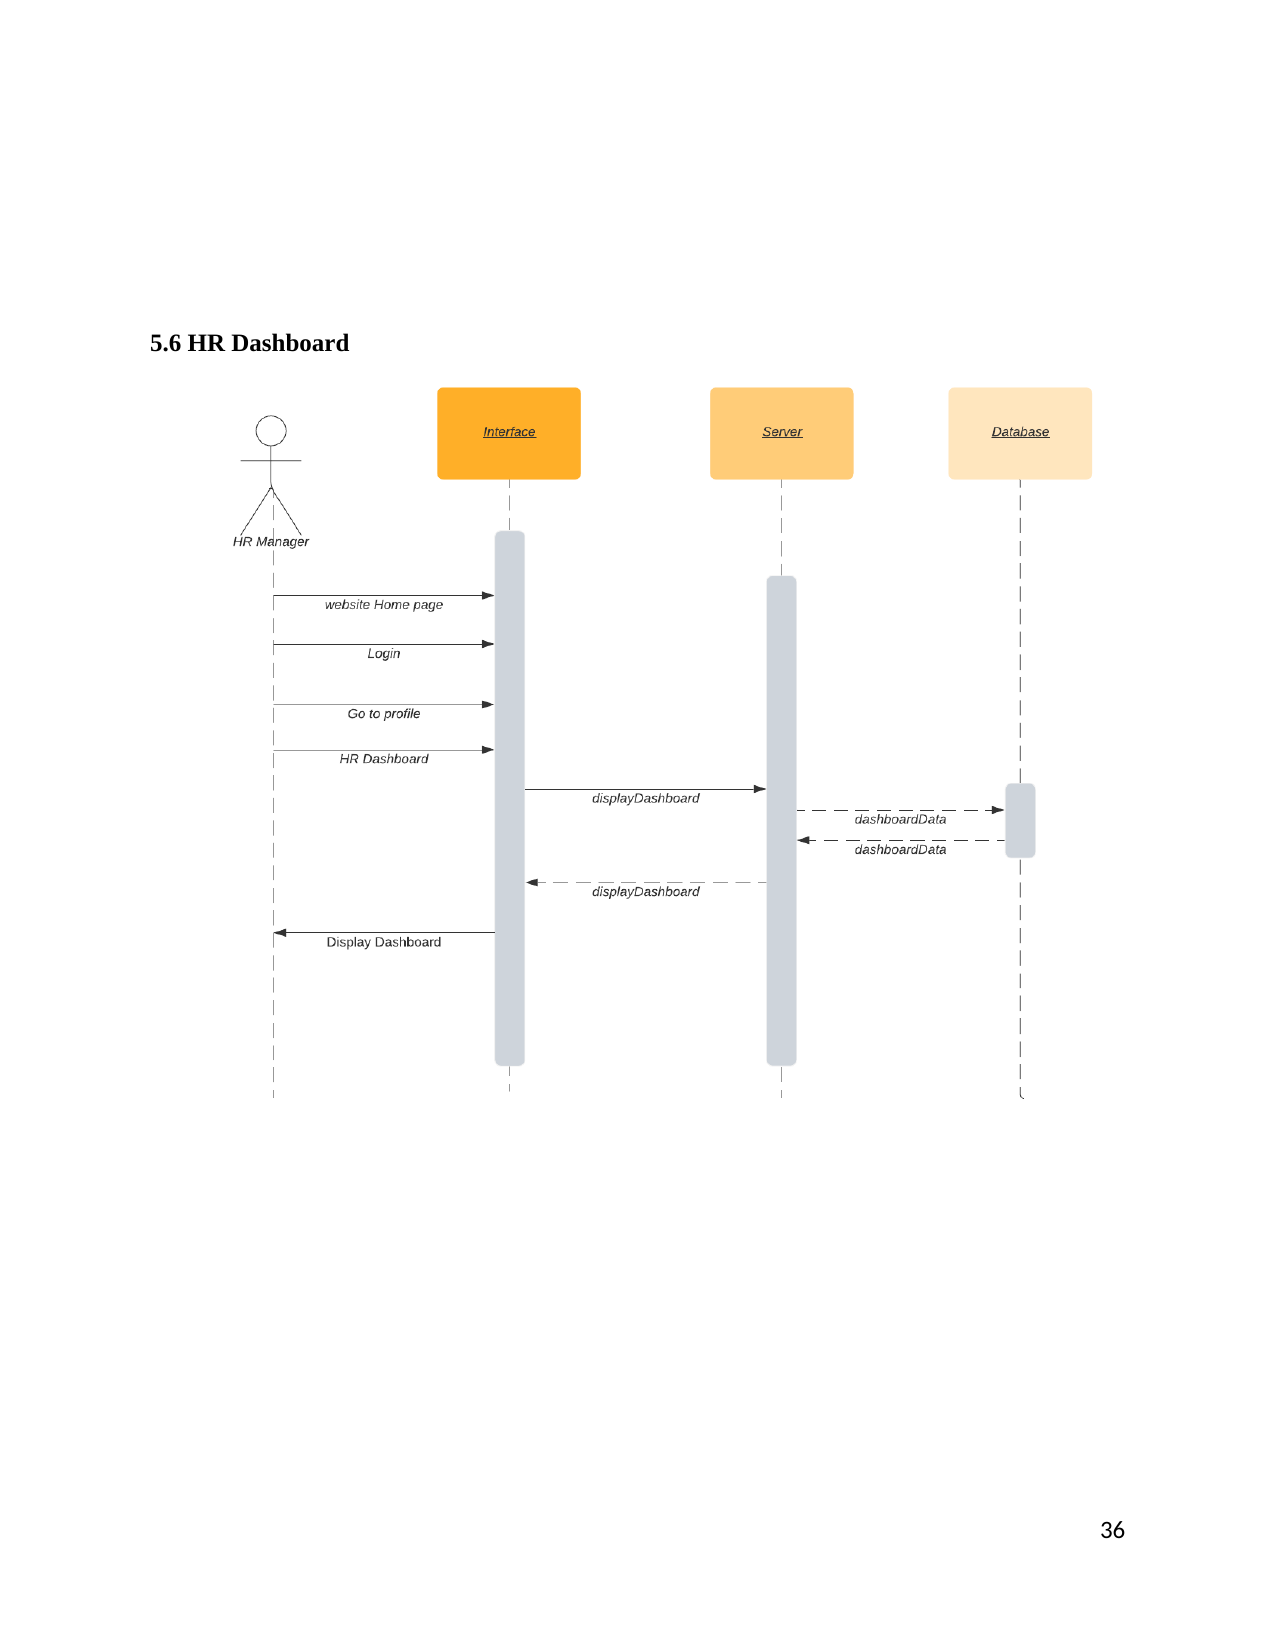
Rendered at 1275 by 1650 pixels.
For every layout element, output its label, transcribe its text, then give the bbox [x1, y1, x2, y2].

picture [150, 357, 1122, 1128]
subtitle 5.6 HR Dashboard [150, 328, 1125, 357]
